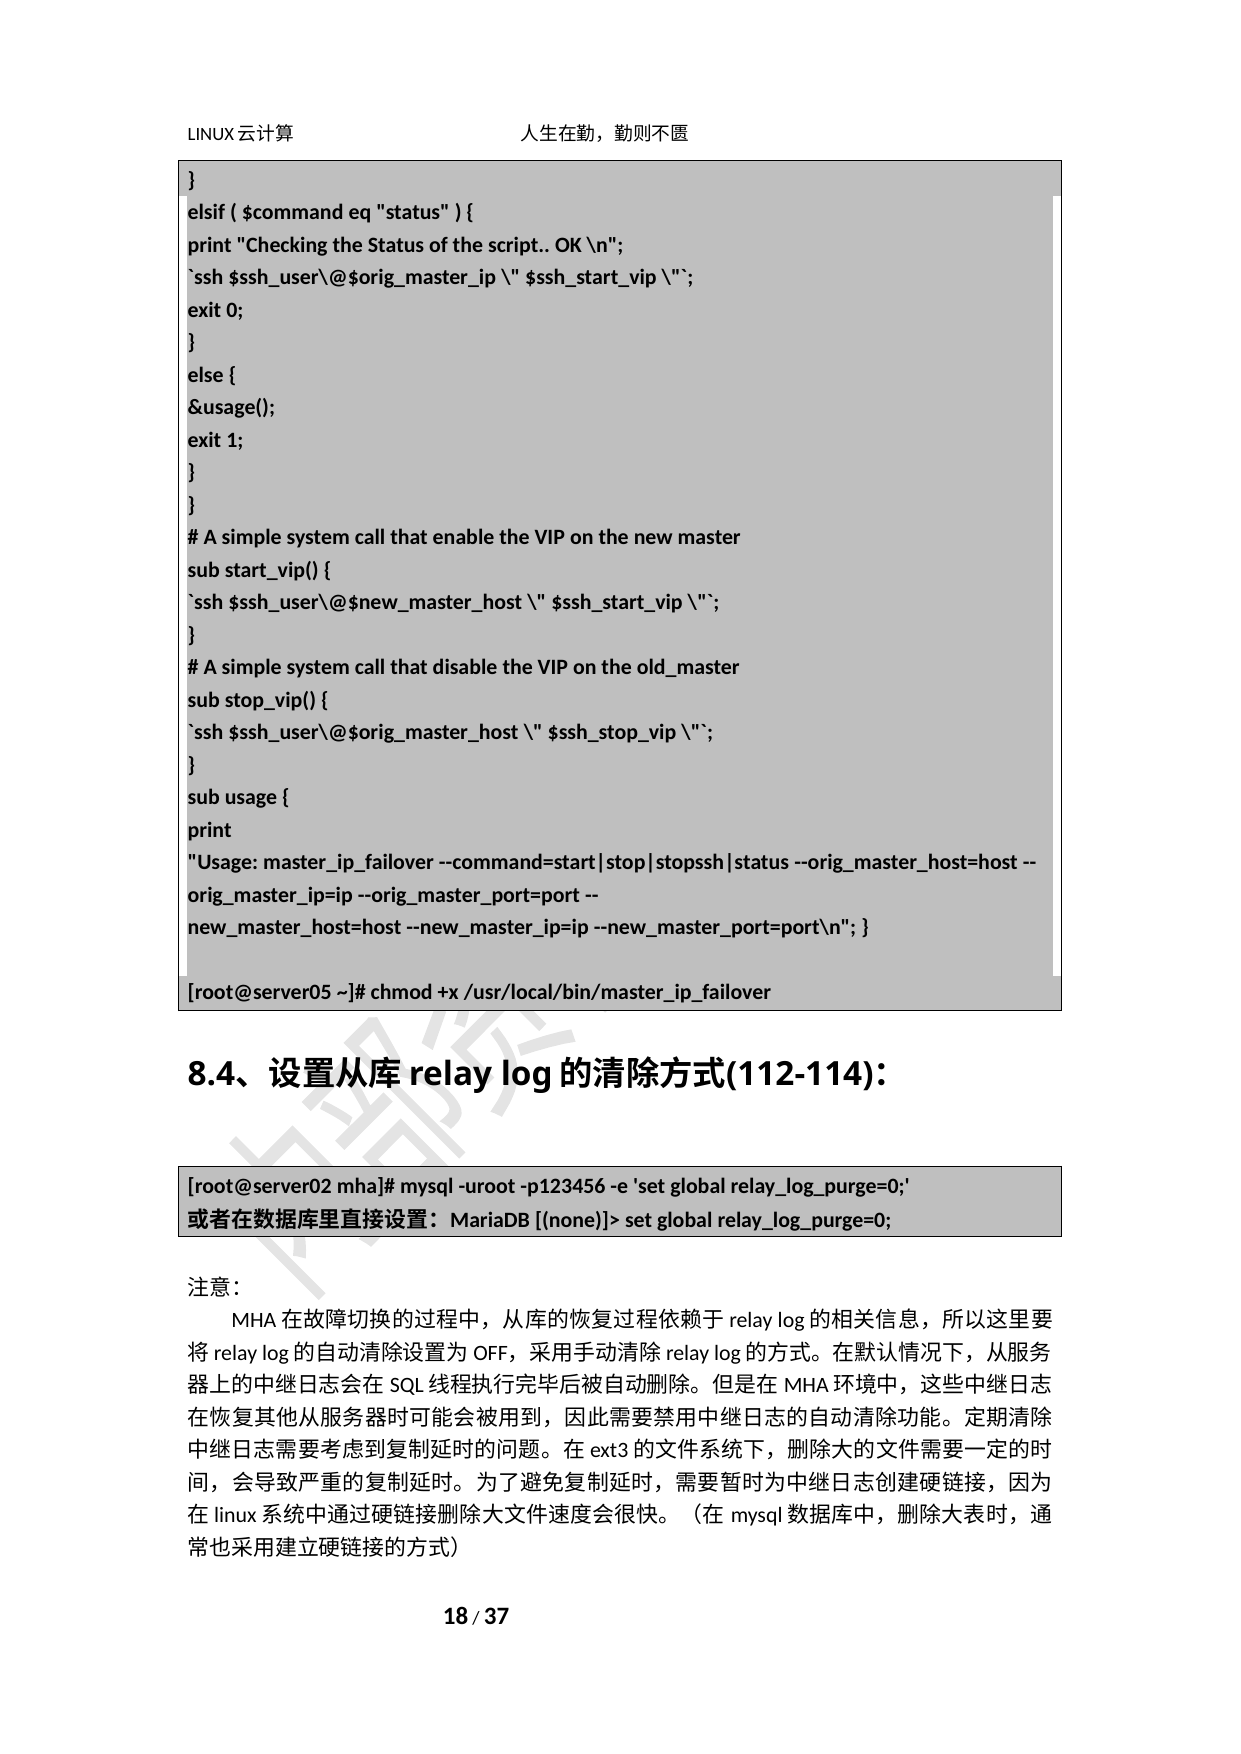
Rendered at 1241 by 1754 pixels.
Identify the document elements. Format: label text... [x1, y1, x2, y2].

text } [187, 456, 1053, 488]
text } [187, 488, 1053, 521]
text 或者在数据库里直接设置：MariaDB [(none)]> set global relay_log_purge=0; [179, 1198, 1061, 1236]
text `ssh $ssh_user\@$orig_master_ip \" $ssh_start_vip \"`; [187, 261, 1053, 293]
text exit 0; [187, 293, 1053, 326]
text MHA在故障切换的过程中，从库的恢复过程依赖于relay log的相关信息，所以这里要将relay log的自动清除设置为OFF，采用手动清除relay log的方式。在默认情况下，从服务器上的中继日志会在SQL线程执行完毕后被自动删除。但是在MHA环境中，这些中继日志在恢复其他从服务器时可能会被用到，因此需要禁用中继日志的自动清除功能。定期清除中继日志需要考虑到复制延时的问题。在ext3的文件系统下，删除大的文件需要一定的时间，会导致严重的复制延时。为了避免复制延时，需要暂时为中继日志创建硬链接，因为在linux系统中通过硬链接删除大文件速度会很快。（在mysql数据库中，删除大表时，通常也采用建立硬链接的方式） [187, 1302, 1053, 1562]
text else { [187, 358, 1053, 391]
text 注意： [187, 1269, 1053, 1302]
text print [187, 813, 1053, 846]
text } [187, 748, 1053, 781]
text [root@server02 mha]# mysql -uroot -p123456 -e 'set global relay_log_purge=0;' [179, 1167, 1061, 1198]
text sub stop_vip() { [187, 683, 1053, 716]
text sub start_vip() { [187, 553, 1053, 586]
text &usage(); [187, 391, 1053, 423]
text new_master_host=host --new_master_ip=ip --new_master_port=port\n"; } [187, 911, 1053, 943]
text # A simple system call that disable the VIP on the old_master [187, 651, 1053, 683]
text } [187, 618, 1053, 651]
text exit 1; [187, 423, 1053, 456]
text `ssh $ssh_user\@$orig_master_host \" $ssh_stop_vip \"`; [187, 716, 1053, 748]
text print "Checking the Status of the script.. OK \n"; [187, 228, 1053, 261]
text } [179, 161, 1061, 196]
text [root@server05 ~]# chmod +x /usr/local/bin/master_ip_failover [179, 972, 1061, 1010]
text `ssh $ssh_user\@$new_master_host \" $ssh_start_vip \"`; [187, 586, 1053, 618]
subtitle 8.4、设置从库relay log的清除方式(112-114)： [187, 1038, 1053, 1103]
text sub usage { [187, 781, 1053, 813]
text } [187, 326, 1053, 358]
text "Usage: master_ip_failover --command=start|stop|stopssh|status --orig_master_host=host --orig_master_ip=ip --orig_master_port=port -- [187, 846, 1053, 911]
text elsif ( $command eq "status" ) { [187, 196, 1053, 228]
text # A simple system call that enable the VIP on the new master [187, 521, 1053, 553]
